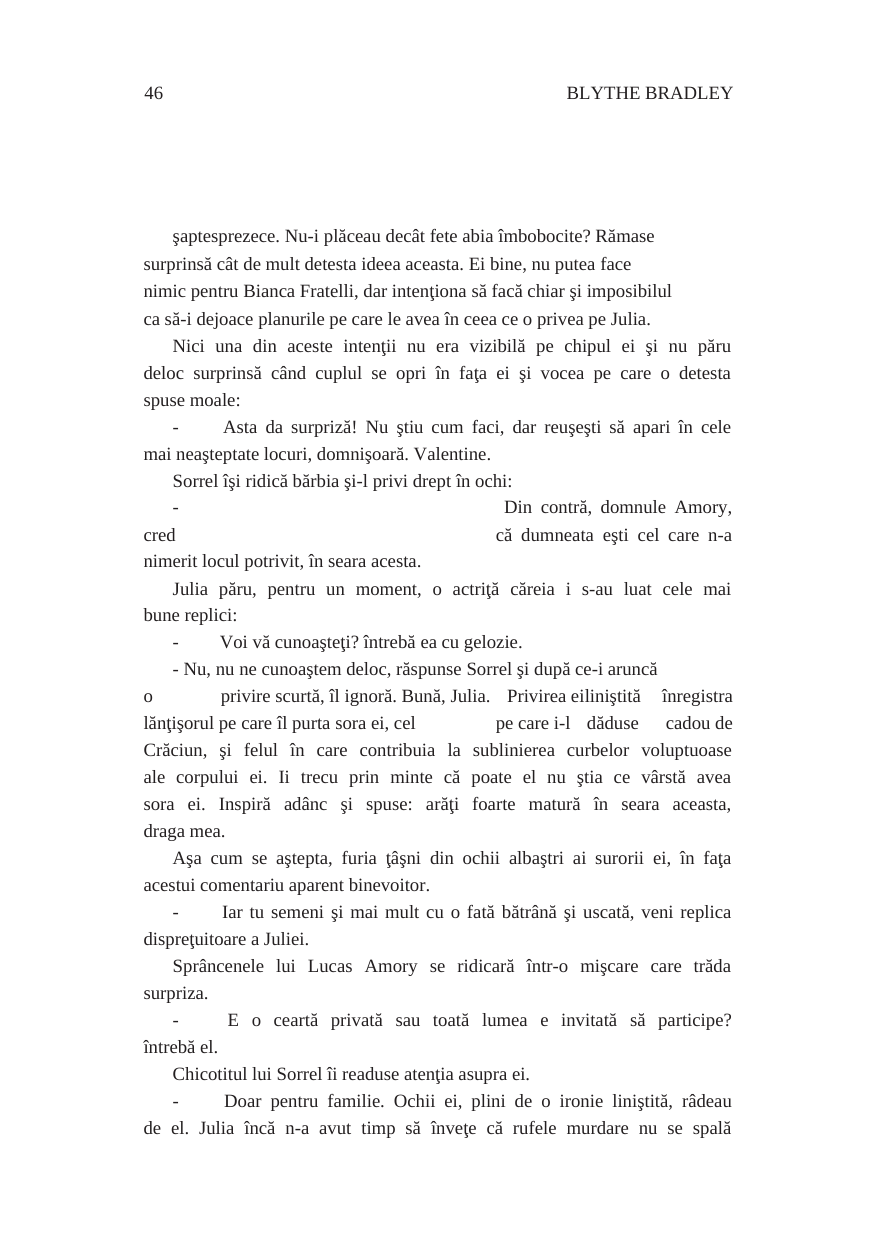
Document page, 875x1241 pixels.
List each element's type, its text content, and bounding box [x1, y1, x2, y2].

list Voi vă cunoaşteţi? întrebă ea cu gelozie. [143, 627, 735, 654]
text lănţişorul pe care îl purta sora ei, cel pe care i-l dăduse cadou de [143, 708, 735, 735]
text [143, 221, 733, 331]
list Iar tu semeni şi mai mult cu o fată bătrână şi uscată, veni replica dispreţuitoare a Juliei. [143, 897, 733, 951]
text Sorrel îşi ridică bărbia şi-l privi drept în ochi: [143, 465, 735, 492]
list E o ceartă privată sau toată lumea e invitată să participe? întrebă el. [143, 1005, 733, 1059]
list Nu, nu ne cunoaştem deloc, răspunse Sorrel şi după ce-i aruncă o privire scurtă, îl ignoră. Bună, Julia. Privirea ei liniştită înregistra [143, 654, 733, 708]
text Julia păru, pentru un moment, o actriţă căreia i s-au luat cele mai bune replici: [143, 573, 733, 627]
list Din contră, domnule Amory, cred că dumneata eşti cel care n-a nimerit locul potrivit, în seara acesta. [143, 492, 733, 573]
text Crăciun, şi felul în care contribuia la sublinierea curbelor voluptuoase ale corpului ei. Ii trecu prin minte că poate el nu ştia ce vârstă avea sora ei. Inspiră adânc şi spuse: arăţi foarte matură în seara aceasta, draga mea. [143, 735, 733, 843]
text Nici una din aceste intenţii nu era vizibilă pe chipul ei şi nu păru deloc surprinsă când cuplul se opri în faţa ei şi vocea pe care o detesta spuse moale: [143, 331, 733, 411]
text Chicotitul lui Sorrel îi readuse atenţia asupra ei. [143, 1059, 735, 1086]
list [143, 1086, 733, 1140]
list Asta da surpriză! Nu ştiu cum faci, dar reuşeşti să apari în cele mai neaşteptate locuri, domnişoară. Valentine. [143, 411, 733, 465]
text Aşa cum se aştepta, furia ţâşni din ochii albaştri ai surorii ei, în faţa acestui comentariu aparent binevoitor. [143, 843, 733, 897]
text Sprâncenele lui Lucas Amory se ridicară într-o mişcare care trăda surpriza. [143, 951, 733, 1005]
